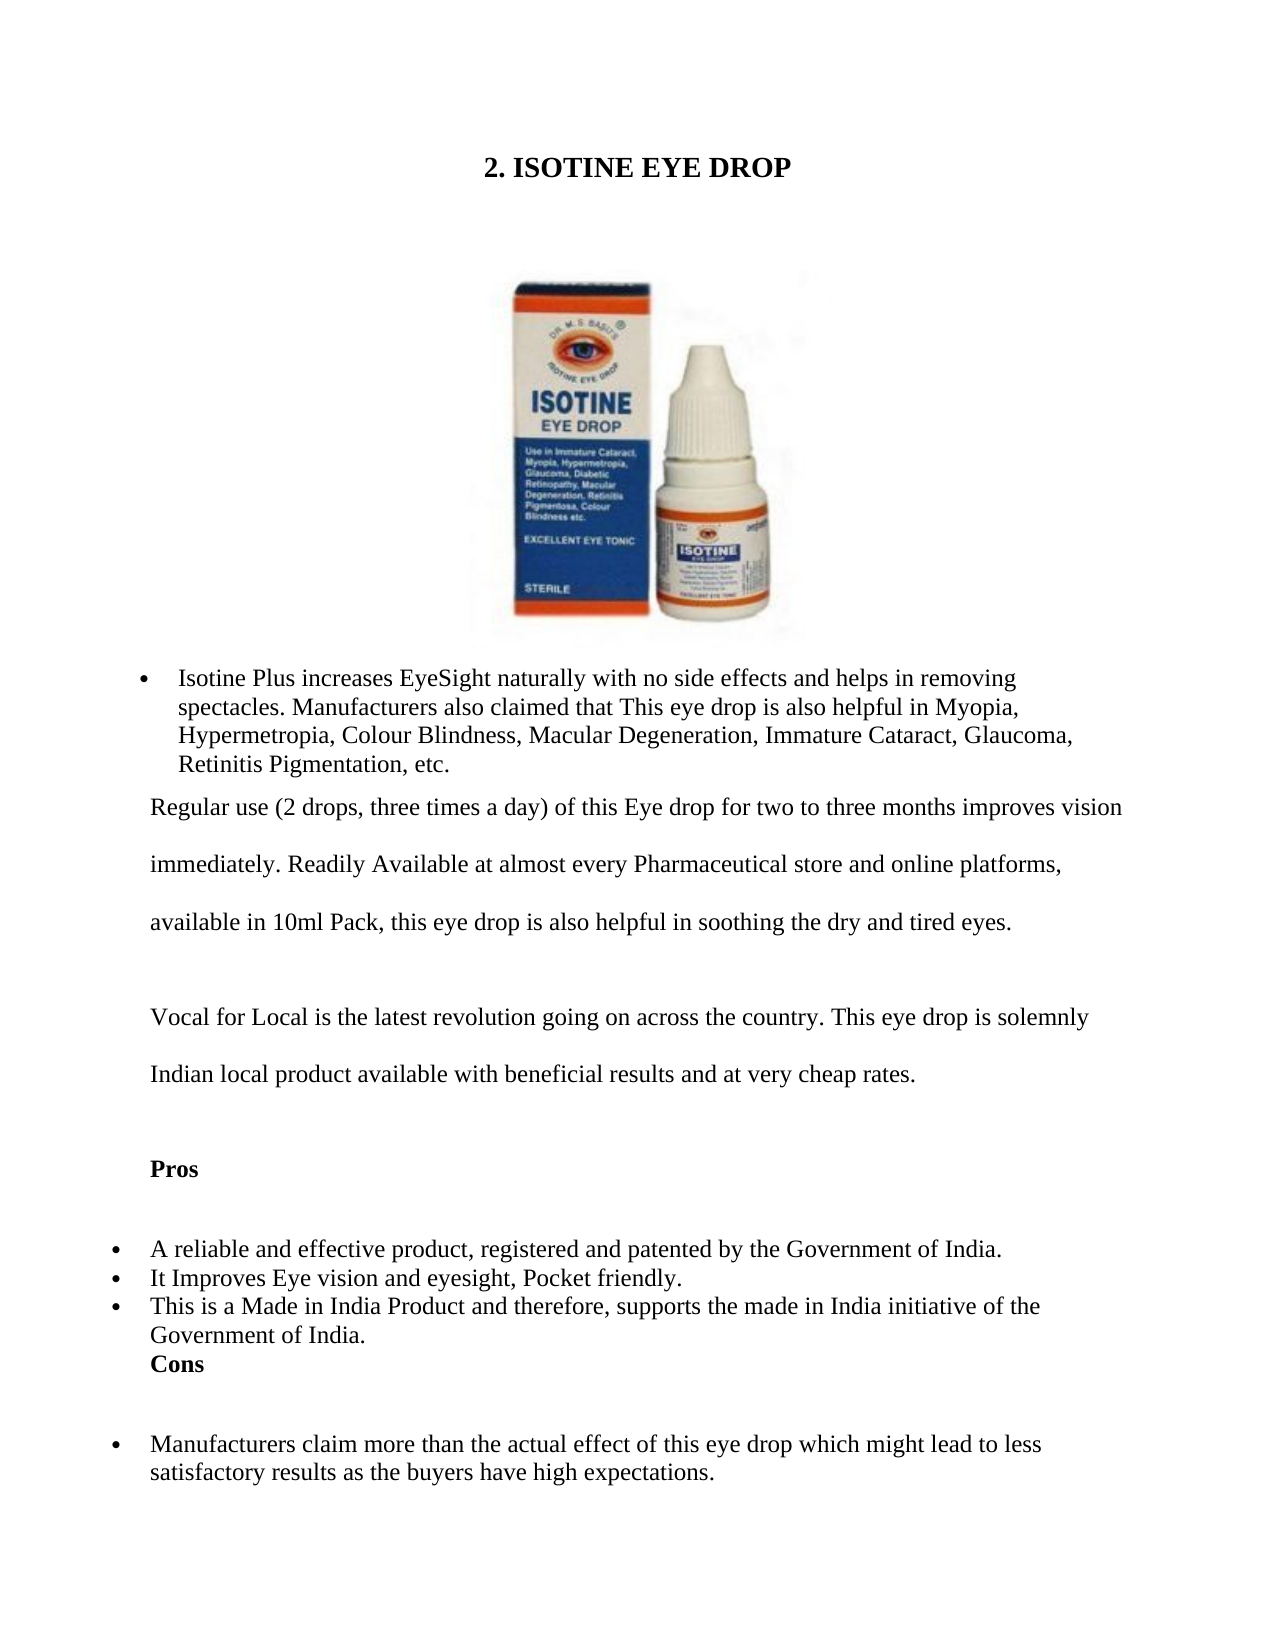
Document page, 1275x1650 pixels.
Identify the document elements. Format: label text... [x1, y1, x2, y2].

text 2. ISOTINE EYE DROP [150, 150, 1125, 183]
list This is a Made in India Product and therefore, supports the made in India initiative of the Government of India. [112, 1291, 1125, 1349]
text Cons [150, 1349, 1125, 1378]
list A reliable and effective product, registered and patented by the Government of India. [112, 1234, 1125, 1263]
list Isotine Plus increases EyeSight naturally with no side effects and helps in removing spectacles. Manufacturers also claimed that This eye drop is also helpful in Myopia, Hypermetropia, Colour Blindness, Macular Degeneration, Immature Cataract, Glaucoma, Retinitis Pigmentation, etc. [140, 663, 1125, 778]
text Regular use (2 drops, three times a day) of this Eye drop for two to three months improves vision immediately. Readily Available at almost every Pharmaceutical store and online platforms, available in 10ml Pack, this eye drop is also helpful in soothing the dry and tired eyes. [150, 792, 1125, 936]
text Pros [150, 1154, 1125, 1183]
picture [442, 258, 833, 649]
list It Improves Eye vision and eyesight, Pocket friendly. [112, 1263, 1125, 1291]
text Vocal for Local is the latest revolution going on across the country. This eye drop is solemnly Indian local product available with beneficial results and at very cheap rates. [150, 1002, 1125, 1088]
list Manufacturers claim more than the actual effect of this eye drop which might lead to less satisfactory results as the buyers have high expectations. [112, 1429, 1125, 1486]
